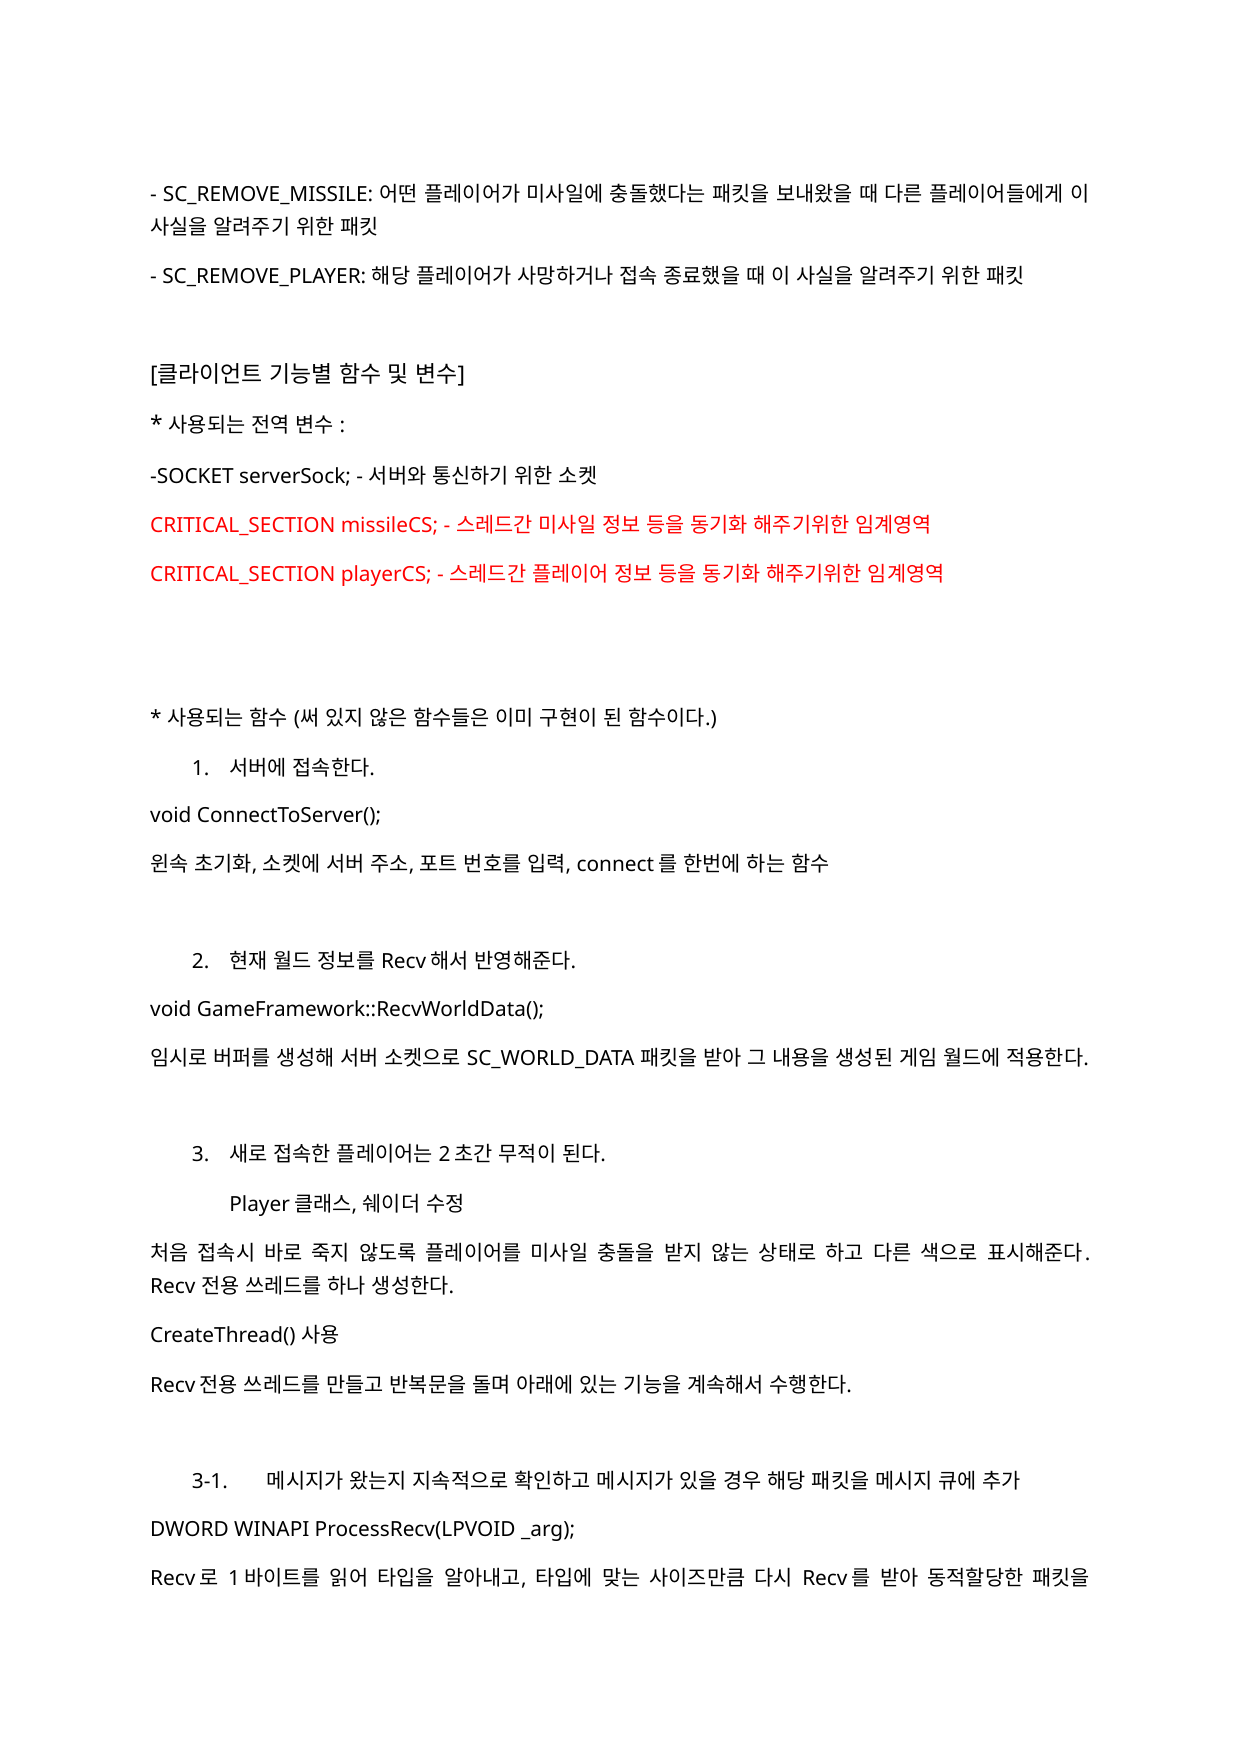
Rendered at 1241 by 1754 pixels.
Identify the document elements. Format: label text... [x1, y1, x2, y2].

text [클라이언트 기능별 함수 및 변수] [150, 356, 1090, 389]
text void ConnectToServer(); [150, 800, 1090, 829]
text * 사용되는 전역 변수 : [150, 408, 1090, 440]
text - SC_REMOVE_MISSILE: 어떤 플레이어가 미사일에 충돌했다는 패킷을 보내왔을 때 다른 플레이어들에게 이 사실을 알려주기 위한 패킷 [150, 177, 1090, 240]
text DWORD WINAPI ProcessRecv(LPVOID _arg); [150, 1514, 1090, 1542]
text * 사용되는 함수 (써 있지 않은 함수들은 이미 구현이 된 함수이다.) [150, 702, 1090, 732]
text 처음 접속시 바로 죽지 않도록 플레이어를 미사일 충돌을 받지 않는 상태로 하고 다른 색으로 표시해준다. Recv 전용 쓰레드를 하나 생성한다. [150, 1236, 1090, 1299]
list 메시지가 왔는지 지속적으로 확인하고 메시지가 있을 경우 해당 패킷을 메시지 큐에 추가 [192, 1464, 1090, 1495]
list Player클래스, 쉐이더 수정 [229, 1187, 1090, 1217]
list 현재 월드 정보를 Recv해서 반영해준다. [192, 944, 1090, 974]
list 서버에 접속한다. [192, 751, 1090, 781]
text 윈속 초기화, 소켓에 서버 주소, 포트 번호를 입력, connect를 한번에 하는 함수 [150, 848, 1090, 878]
text -SOCKET serverSock; - 서버와 통신하기 위한 소켓 [150, 459, 1090, 489]
text CRITICAL_SECTION missileCS; - 스레드간 미사일 정보 등을 동기화 해주기위한 임계영역 [150, 508, 1090, 538]
text void GameFramework::RecvWorldData(); [150, 994, 1090, 1022]
text - SC_REMOVE_PLAYER: 해당 플레이어가 사망하거나 접속 종료했을 때 이 사실을 알려주기 위한 패킷 [150, 259, 1090, 289]
text Recv전용 쓰레드를 만들고 반복문을 돌며 아래에 있는 기능을 계속해서 수행한다. [150, 1368, 1090, 1398]
text 임시로 버퍼를 생성해 서버 소켓으로 SC_WORLD_DATA 패킷을 받아 그 내용을 생성된 게임 월드에 적용한다. [150, 1041, 1090, 1071]
text CreateThread() 사용 [150, 1318, 1090, 1349]
list 새로 접속한 플레이어는 2초간 무적이 된다. [192, 1138, 1090, 1168]
text Recv로 1바이트를 읽어 타입을 알아내고, 타입에 맞는 사이즈만큼 다시 Recv를 받아 동적할당한 패킷을 임계영역을 만든 후 큐에 넣고 다시 해제한다. [150, 1561, 1090, 1591]
text CRITICAL_SECTION playerCS; - 스레드간 플레이어 정보 등을 동기화 해주기위한 임계영역 [150, 558, 1090, 588]
